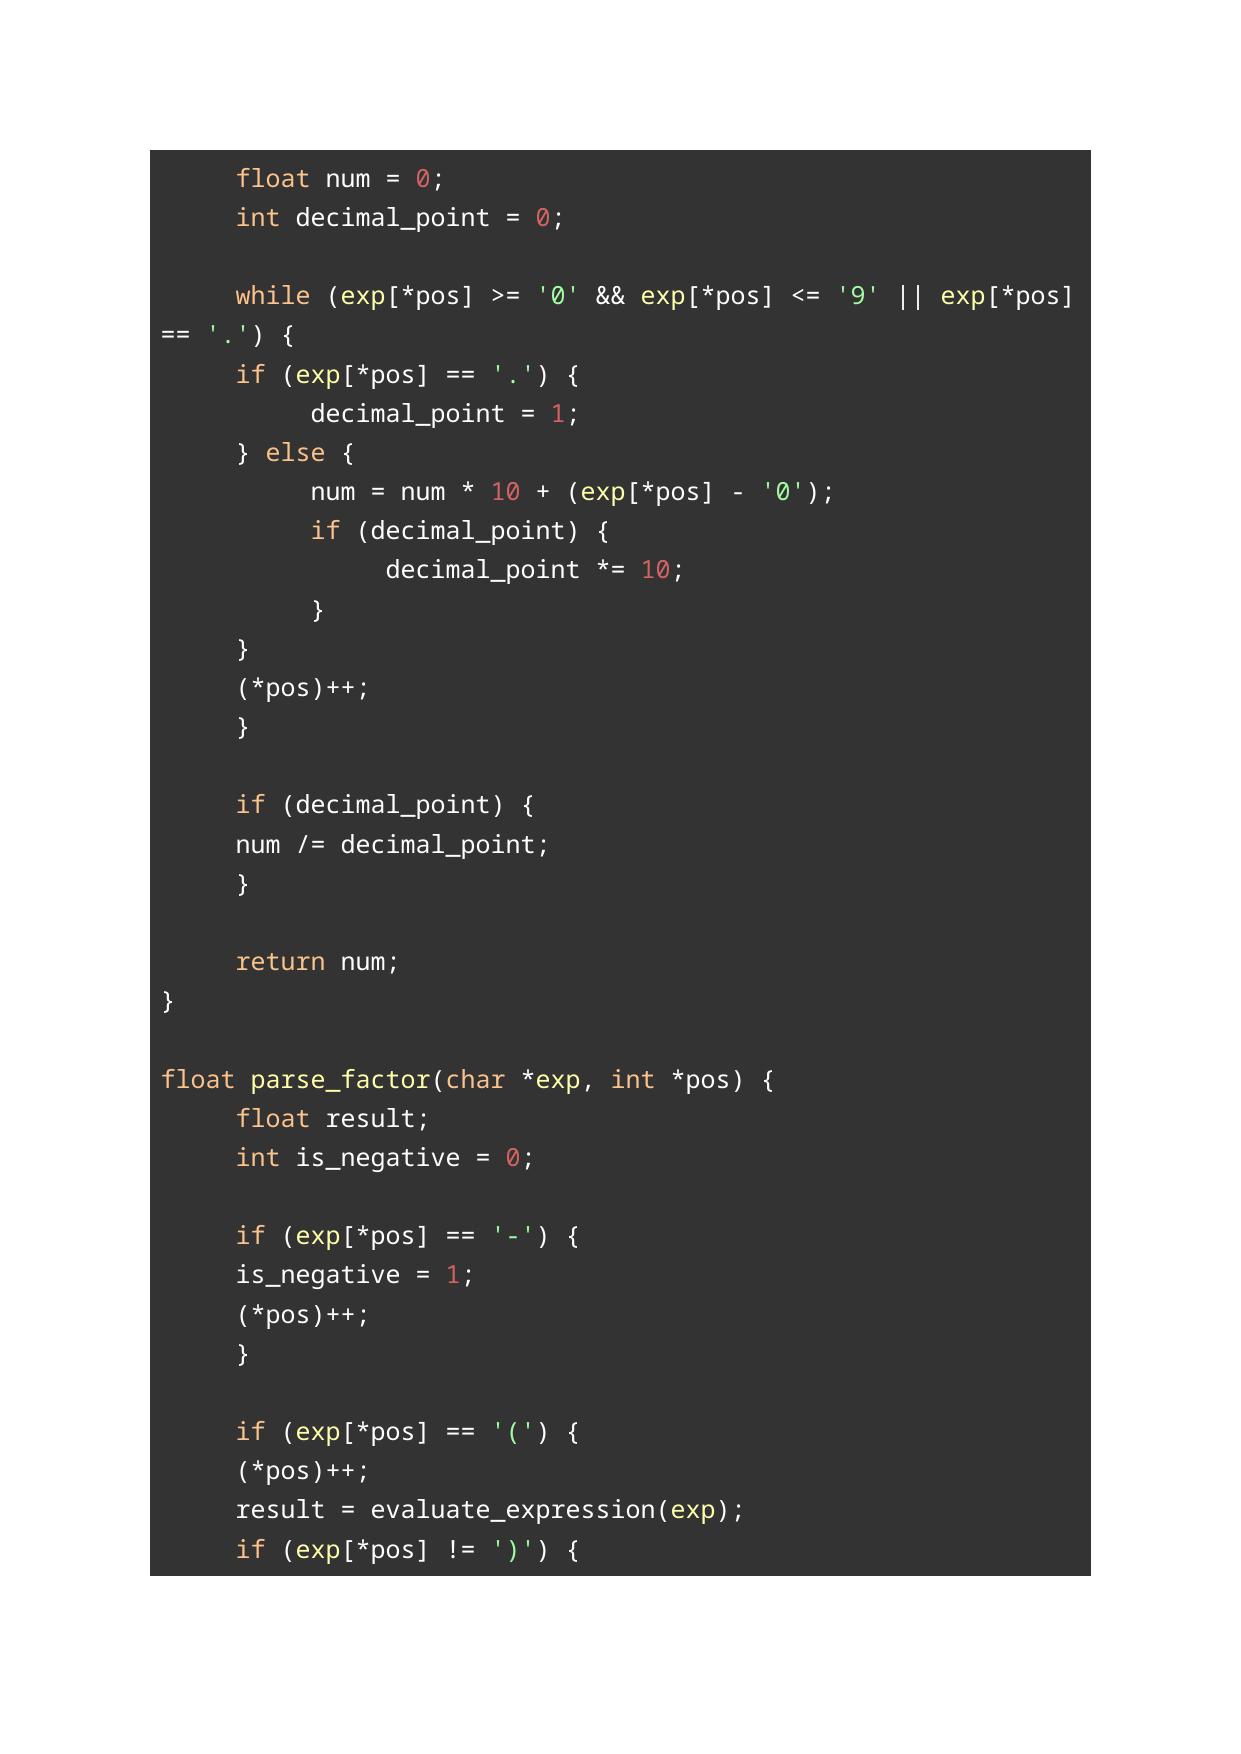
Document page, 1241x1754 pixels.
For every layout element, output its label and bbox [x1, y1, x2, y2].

table_header [150, 150, 1091, 1576]
